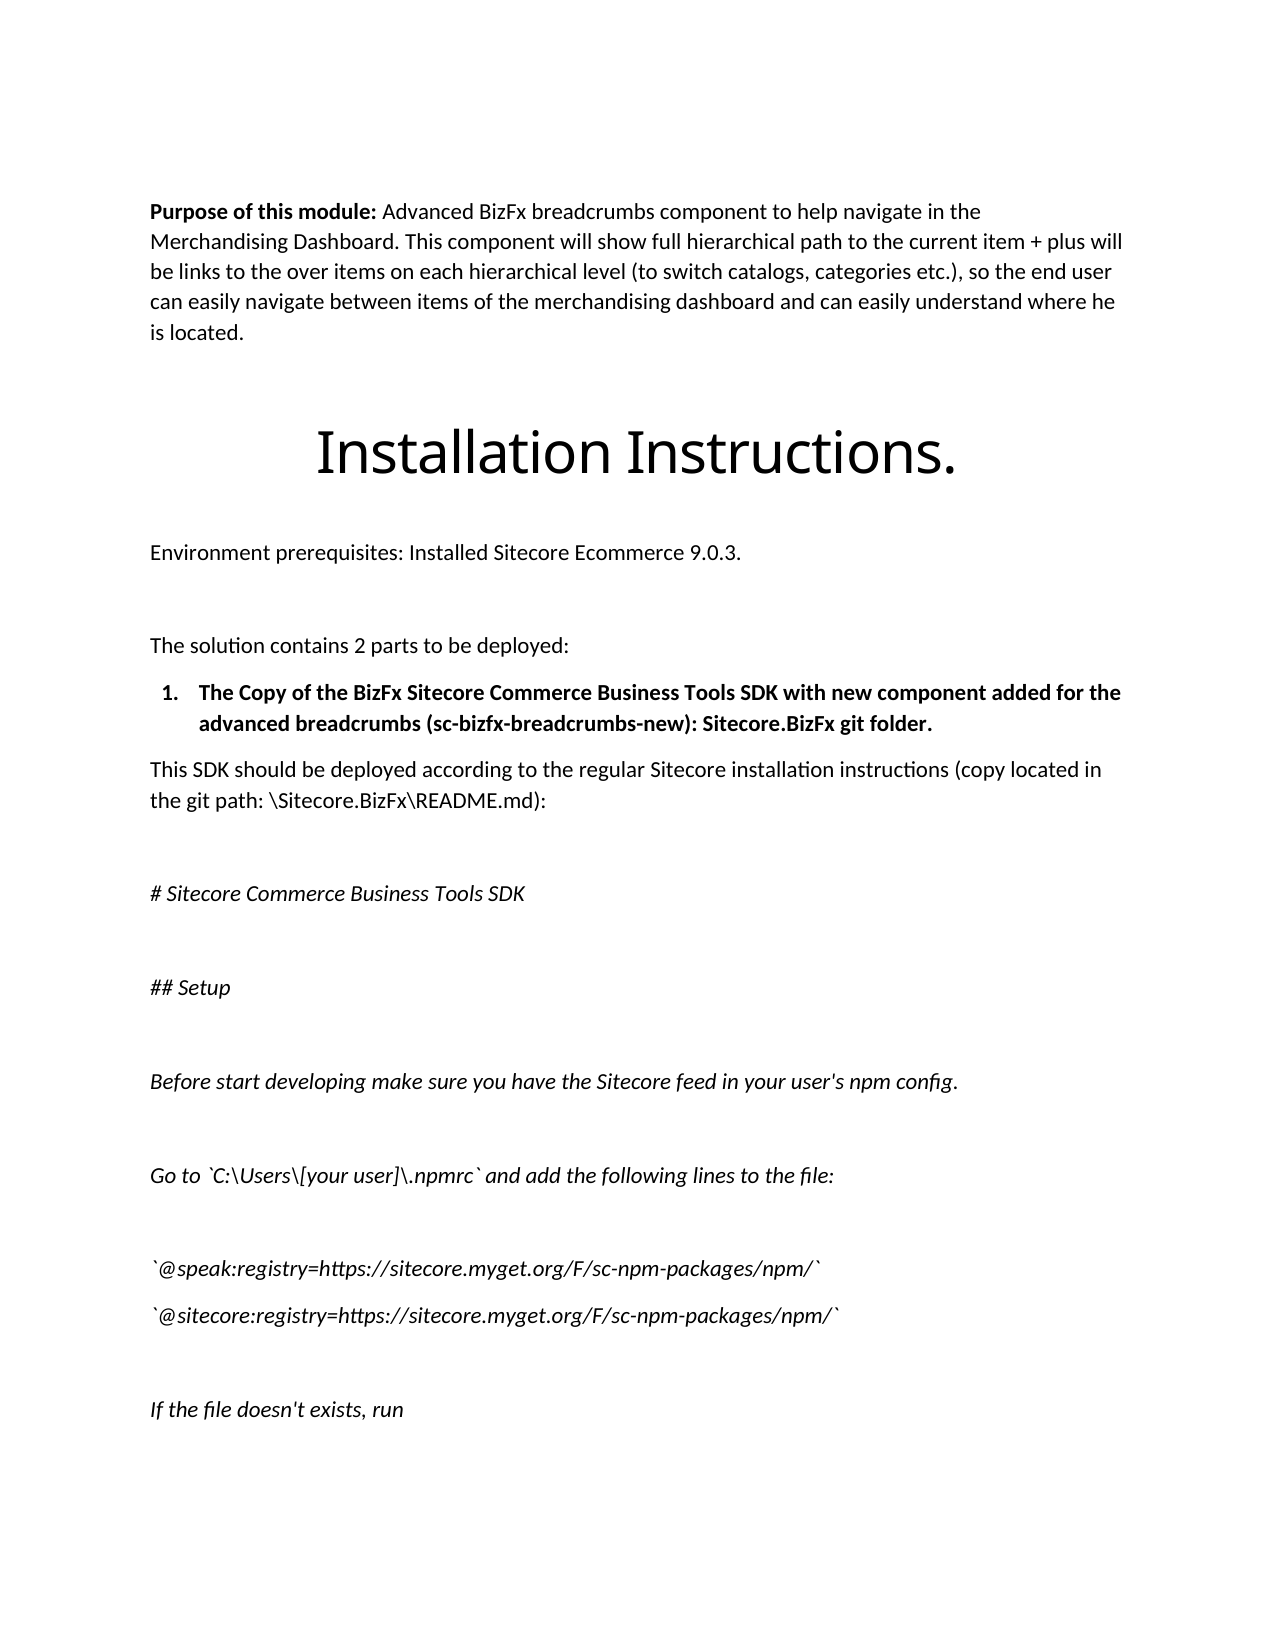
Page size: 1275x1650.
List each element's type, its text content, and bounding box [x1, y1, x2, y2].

title Installation Instructions. [150, 411, 1125, 491]
text If the file doesn't exists, run [150, 1395, 1125, 1423]
list The Copy of the BizFx Sitecore Commerce Business Tools SDK with new component added for the advanced breadcrumbs (sc-bizfx-breadcrumbs-new): Sitecore.BizFx git folder. [161, 678, 1125, 737]
text `@speak:registry=https://sitecore.myget.org/F/sc-npm-packages/npm/` [150, 1254, 1125, 1282]
text `@sitecore:registry=https://sitecore.myget.org/F/sc-npm-packages/npm/` [150, 1301, 1125, 1329]
text Go to `C:\Users\[your user]\.npmrc` and add the following lines to the file: [150, 1161, 1125, 1189]
text The solution contains 2 parts to be deployed: [150, 632, 1125, 659]
text # Sitecore Commerce Business Tools SDK [150, 879, 1125, 907]
text ## Setup [150, 973, 1125, 1001]
text Environment prerequisites: Installed Sitecore Ecommerce 9.0.3. [150, 538, 1125, 566]
text Before start developing make sure you have the Sitecore feed in your user's npm config. [150, 1067, 1125, 1095]
text This SDK should be deployed according to the regular Sitecore installation instructions (copy located in the git path: \Sitecore.BizFx\README.md): [150, 756, 1125, 814]
text Purpose of this module: Advanced BizFx breadcrumbs component to help navigate in the Merchandising Dashboard. This component will show full hierarchical path to the current item + plus will be links to the over items on each hierarchical level (to switch catalogs, categories etc.), so the end user can easily navigate between items of the merchandising dashboard and can easily understand where he is located. [150, 197, 1125, 346]
